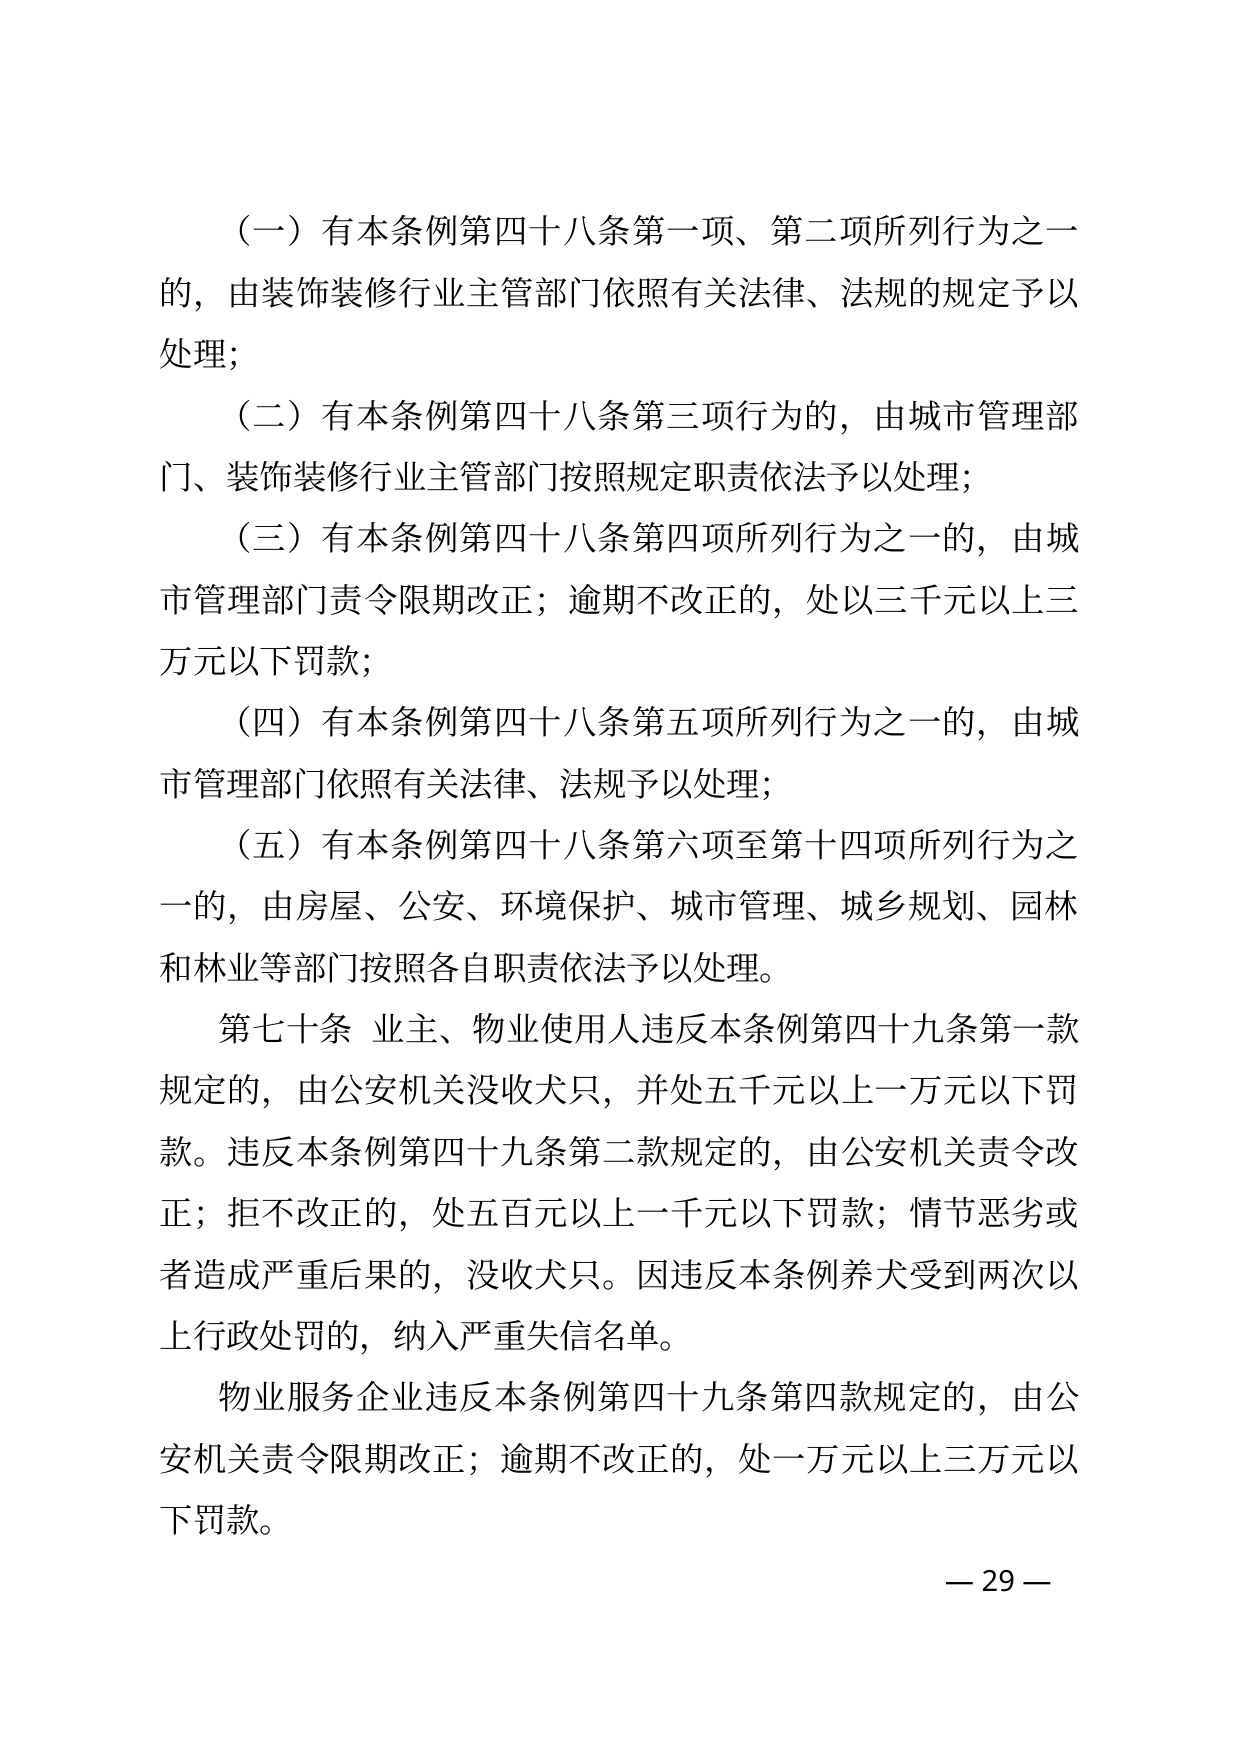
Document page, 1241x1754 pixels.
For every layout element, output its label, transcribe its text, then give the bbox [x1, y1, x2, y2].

text （五）有本条例第四十八条第六项至第十四项所列行为之一的，由房屋、公安、环境保护、城市管理、城乡规划、园林和林业等部门按照各自职责依法予以处理。 [159, 808, 1081, 992]
text 物业服务企业违反本条例第四十九条第四款规定的，由公安机关责令限期改正；逾期不改正的，处一万元以上三万元以下罚款。 [159, 1361, 1081, 1545]
text （一）有本条例第四十八条第一项、第二项所列行为之一的，由装饰装修行业主管部门依照有关法律、法规的规定予以处理； [159, 195, 1081, 379]
text （四）有本条例第四十八条第五项所列行为之一的，由城市管理部门依照有关法律、法规予以处理； [159, 686, 1081, 808]
text （二）有本条例第四十八条第三项行为的，由城市管理部门、装饰装修行业主管部门按照规定职责依法予以处理； [159, 379, 1081, 502]
text 第七十条 业主、物业使用人违反本条例第四十九条第一款规定的，由公安机关没收犬只，并处五千元以上一万元以下罚款。违反本条例第四十九条第二款规定的，由公安机关责令改正；拒不改正的，处五百元以上一千元以下罚款；情节恶劣或者造成严重后果的，没收犬只。因违反本条例养犬受到两次以上行政处罚的，纳入严重失信名单。 [159, 992, 1081, 1361]
text （三）有本条例第四十八条第四项所列行为之一的，由城市管理部门责令限期改正；逾期不改正的，处以三千元以上三万元以下罚款； [159, 502, 1081, 686]
